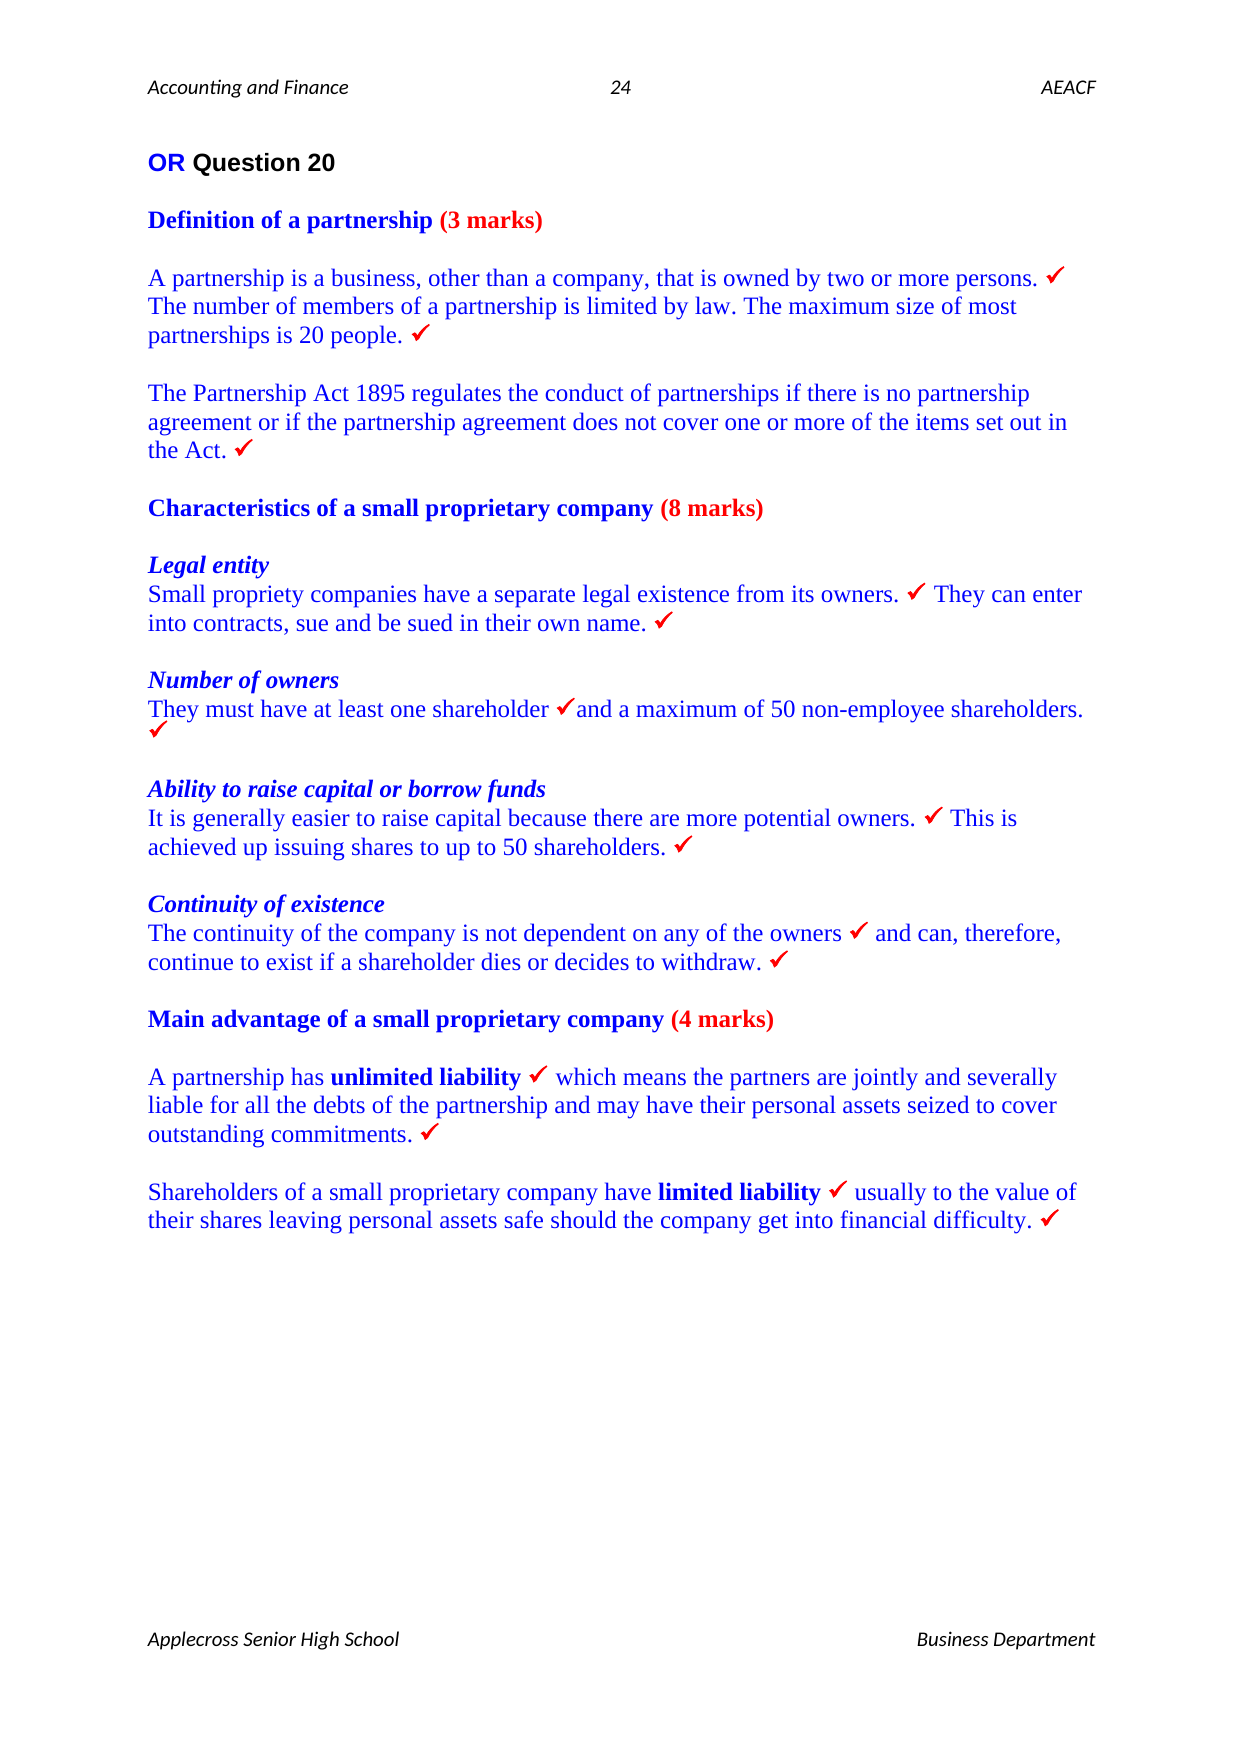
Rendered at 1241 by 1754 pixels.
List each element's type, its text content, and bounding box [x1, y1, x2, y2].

text A partnership is a business, other than a company, that is owned by two or more persons. The number of members of a partnership is limited by law. The maximum size of most partnerships is 20 people. [148, 263, 1092, 349]
text Continuity of existence [148, 889, 1092, 918]
text Ability to raise capital or borrow funds [148, 774, 1092, 803]
text Characteristics of a small proprietary company (8 marks) [148, 493, 1092, 522]
text Legal entity [148, 550, 1092, 579]
text Definition of a partnership (3 marks) [148, 205, 1092, 234]
text The Partnership Act 1895 regulates the conduct of partnerships if there is no partnership agreement or if the partnership agreement does not cover one or more of the items set out in the Act. [148, 378, 1092, 464]
text Shareholders of a small proprietary company have limited liability usually to the value of their shares leaving personal assets safe should the company get into financial difficulty. [148, 1177, 1092, 1234]
text OR Question 20 [148, 148, 1092, 176]
text The continuity of the company is not dependent on any of the owners and can, therefore, continue to exist if a shareholder dies or decides to withdraw. [148, 918, 1092, 976]
text Number of owners [148, 665, 1092, 694]
text They must have at least one shareholder and a maximum of 50 non-employee shareholders. [148, 694, 1092, 746]
text It is generally easier to raise capital because there are more potential owners. This is achieved up issuing shares to up to 50 shareholders. [148, 803, 1092, 861]
text Small propriety companies have a separate legal existence from its owners. They can enter into contracts, sue and be sued in their own name. [148, 579, 1092, 637]
text A partnership has unlimited liability which means the partners are jointly and severally liable for all the debts of the partnership and may have their personal assets seized to cover outstanding commitments. [148, 1062, 1092, 1148]
text Main advantage of a small proprietary company (4 marks) [148, 1004, 1092, 1033]
